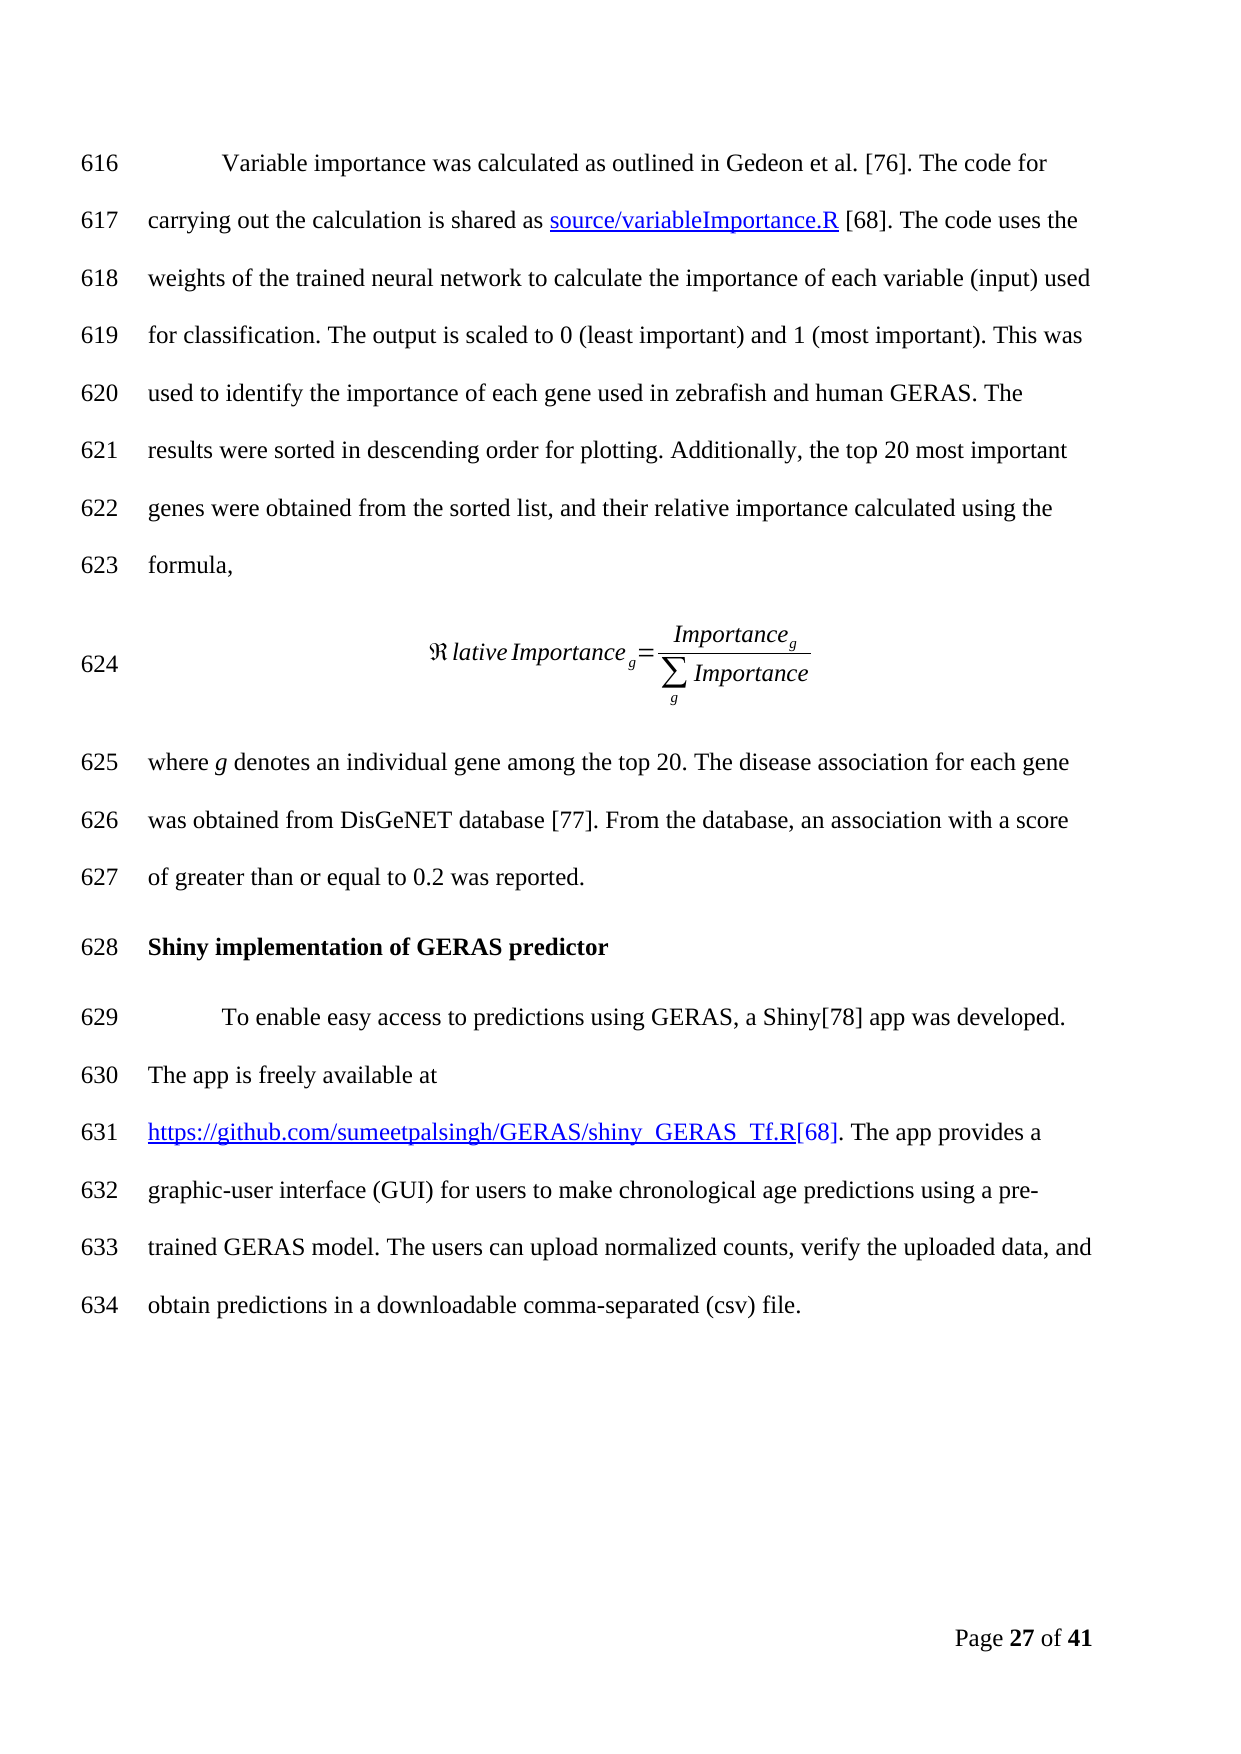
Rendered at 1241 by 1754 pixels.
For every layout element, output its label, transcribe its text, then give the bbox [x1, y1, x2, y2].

text where g denotes an individual gene among the top 20. The disease association for each gene was obtained from DisGeNET database [77]. From the database, an association with a score of greater than or equal to 0.2 was reported. [148, 747, 1093, 891]
text Shiny implementation of GERAS predictor [148, 932, 1093, 961]
text To enable easy access to predictions using GERAS, a Shiny[78] app was developed. The app is freely available at https://github.com/sumeetpalsingh/GERAS/shiny_GERAS_Tf.R[68]. The app provides a graphic-user interface (GUI) for users to make chronological age predictions using a pre-trained GERAS model. The users can upload normalized counts, verify the uploaded data, and obtain predictions in a downloadable comma-separated (csv) file. [148, 1002, 1093, 1318]
text Variable importance was calculated as outlined in Gedeon et al. [76]. The code for carrying out the calculation is shared as source/variableImportance.R [68]. The code uses the weights of the trained neural network to calculate the importance of each variable (input) used for classification. The output is scaled to 0 (least important) and 1 (most important). This was used to identify the importance of each gene used in zebrafish and human GERAS. The results were sorted in descending order for plotting. Additionally, the top 20 most important genes were obtained from the sorted list, and their relative importance calculated using the formula, [148, 148, 1093, 579]
